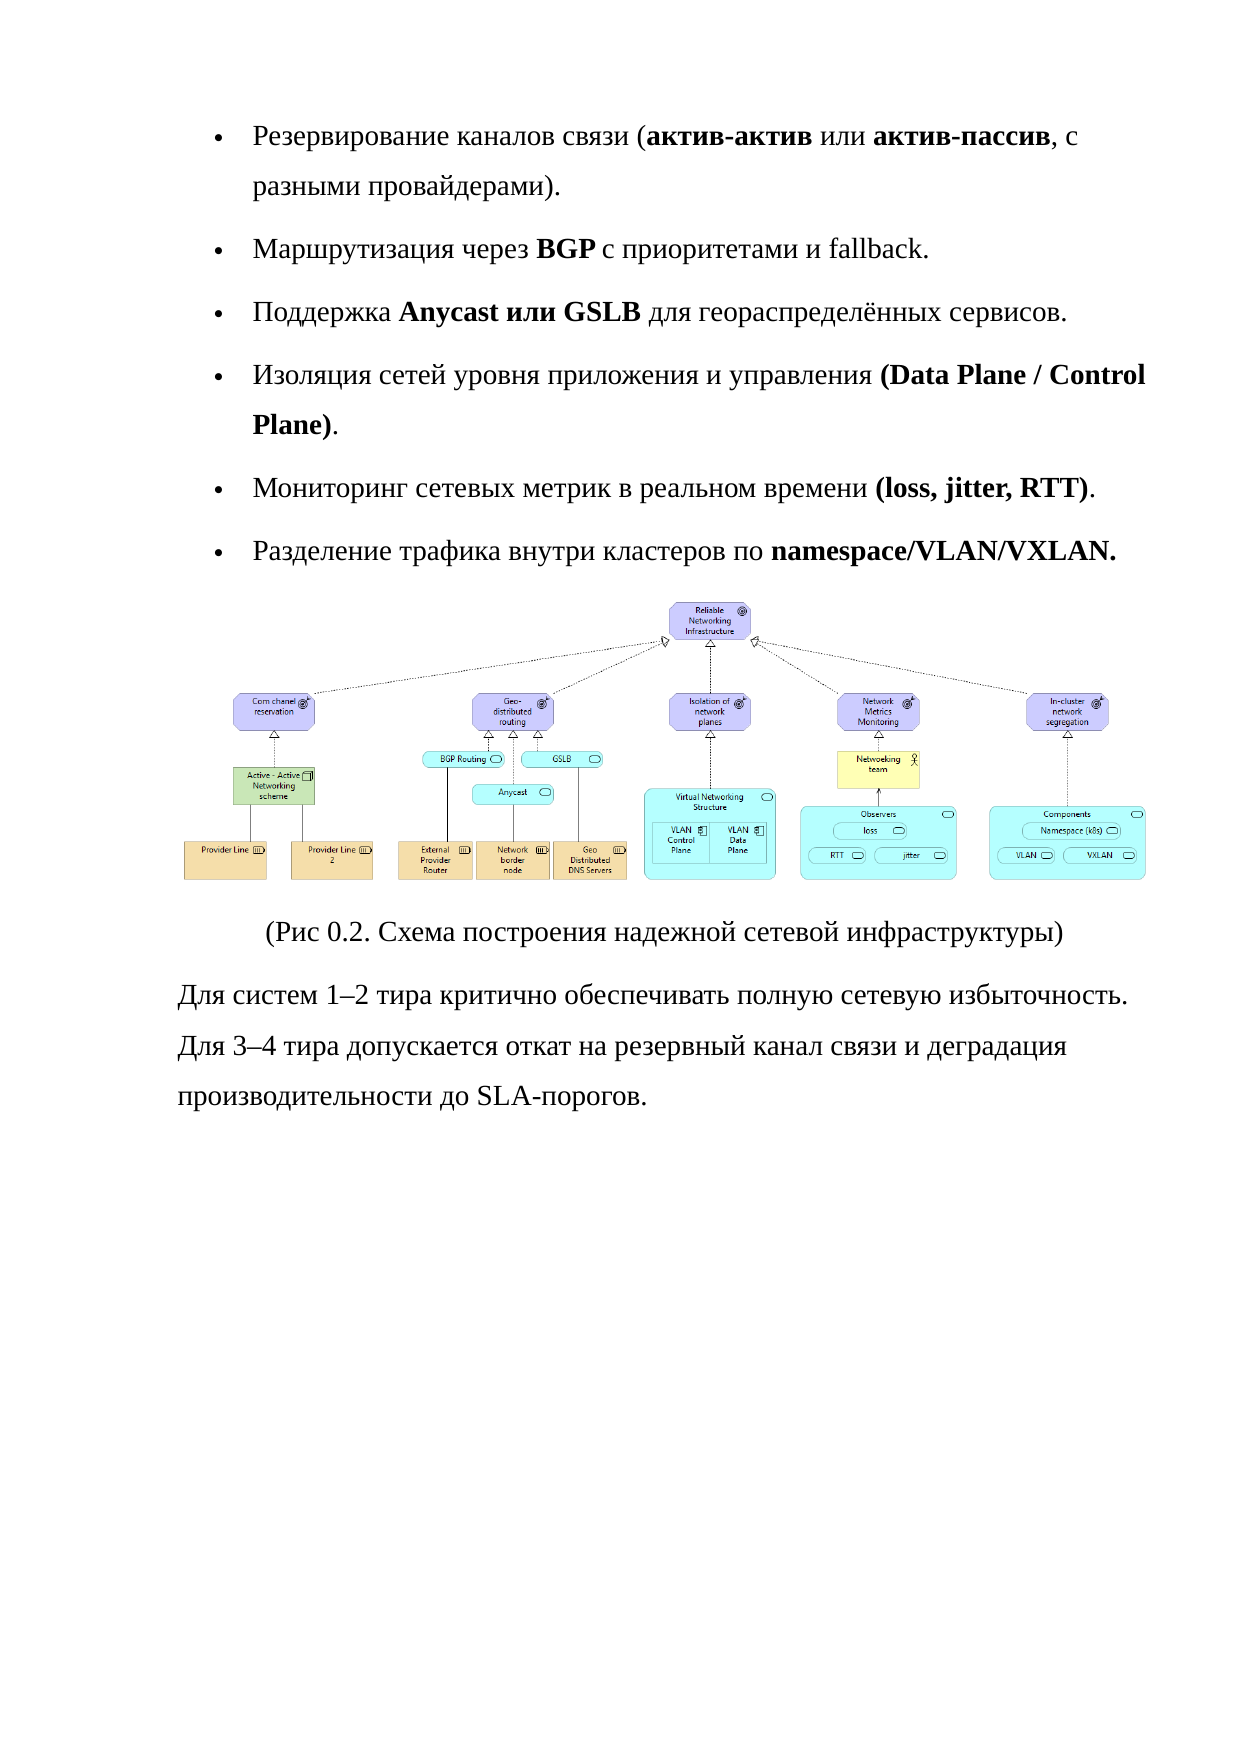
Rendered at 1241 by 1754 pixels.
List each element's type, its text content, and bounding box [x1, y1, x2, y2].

text Для систем 1–2 тира критично обеспечивать полную сетевую избыточность. Для 3–4 тира допускается откат на резервный канал связи и деградация производительности до SLA-порогов. [177, 977, 1152, 1112]
list Резервирование каналов связи (актив-актив или актив-пассив, с разными провайдерами). [215, 118, 1152, 202]
list Изоляция сетей уровня приложения и управления (Data Plane / Control Plane). [215, 357, 1152, 441]
list Разделение трафика внутри кластеров по namespace/VLAN/VXLAN. [215, 533, 1152, 566]
text (Рис 0.2. Схема построения надежной сетевой инфраструктуры) [177, 914, 1152, 948]
list Маршрутизация через BGP с приоритетами и fallback. [215, 231, 1152, 265]
list Мониторинг сетевых метрик в реальном времени (loss, jitter, RTT). [215, 470, 1152, 503]
list Поддержка Anycast или GSLB для геораспределённых сервисов. [215, 294, 1152, 328]
picture [177, 595, 1152, 886]
